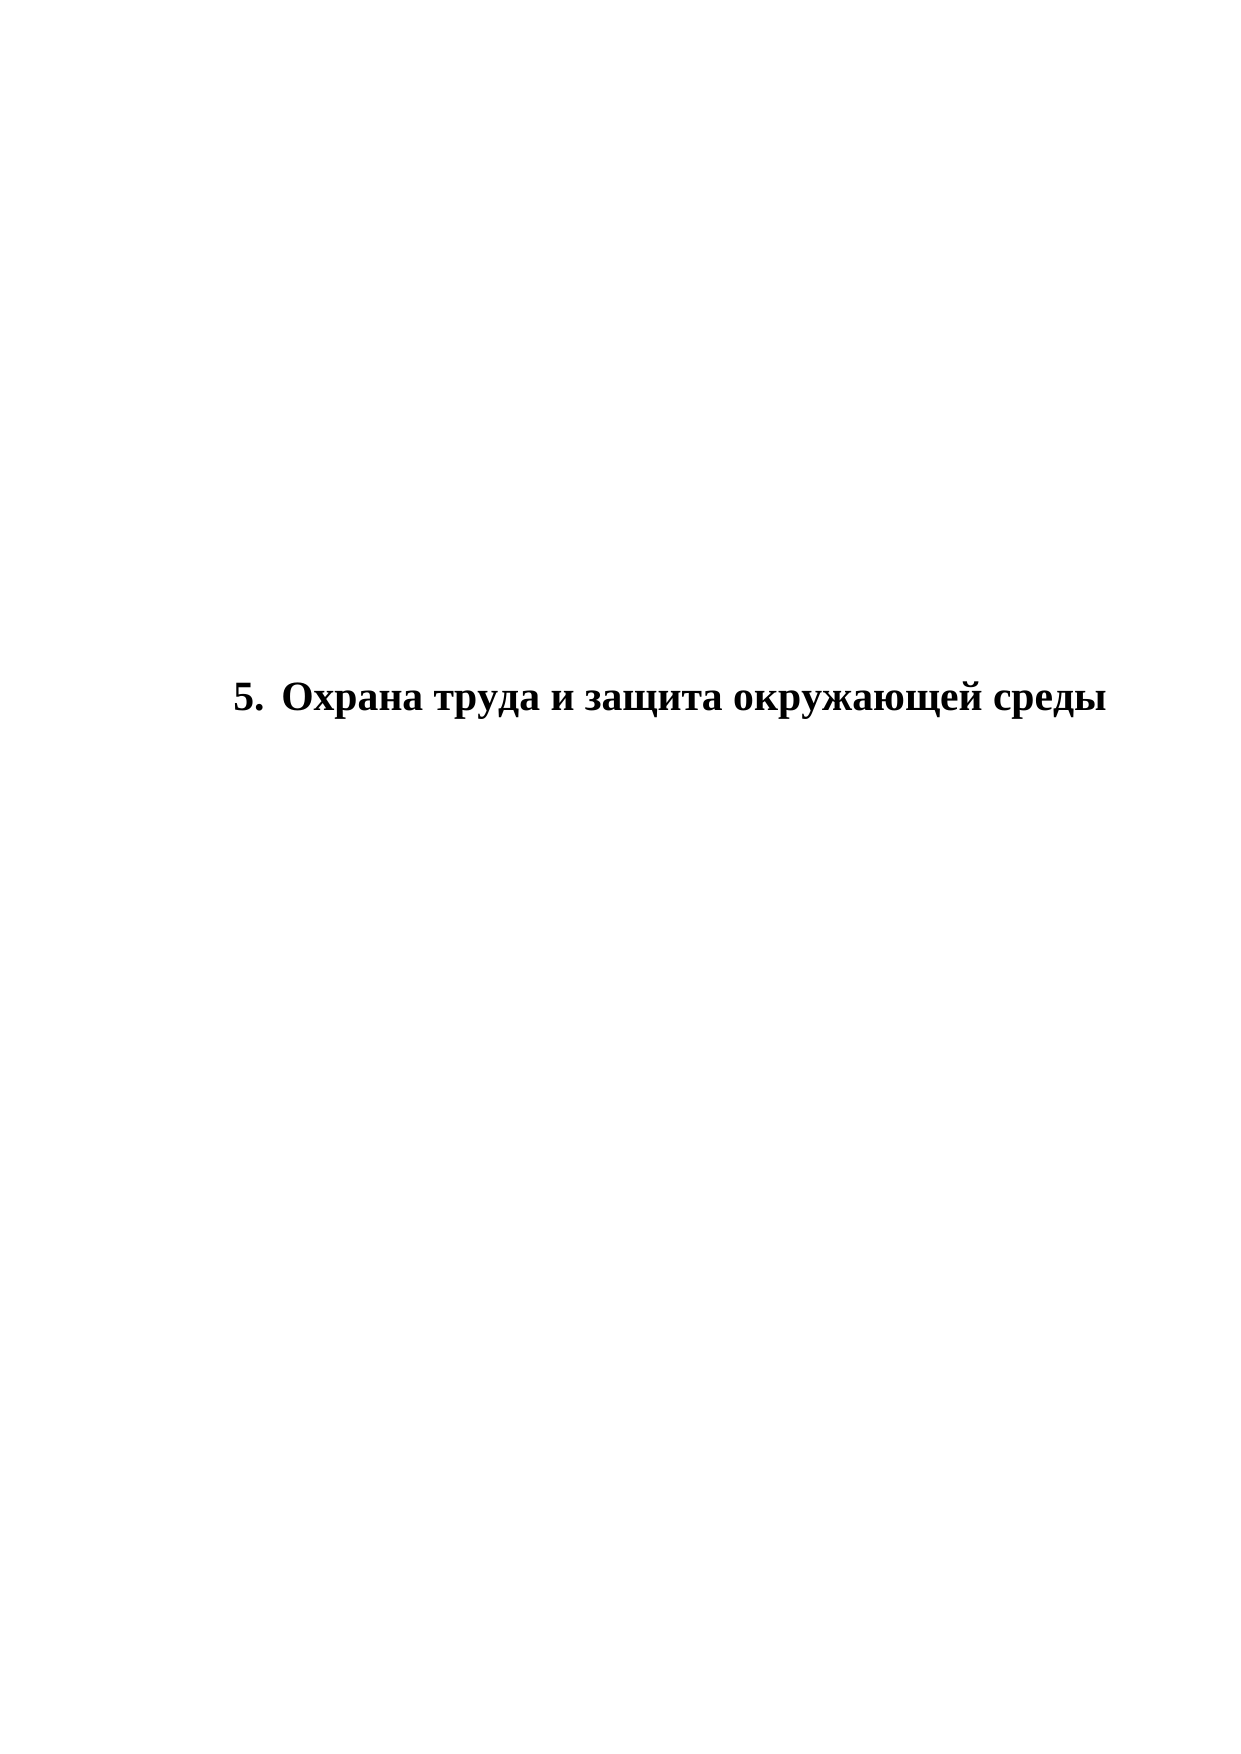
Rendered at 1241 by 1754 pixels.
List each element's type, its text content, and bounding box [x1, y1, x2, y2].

subtitle Охрана труда и защита окружающей среды [188, 671, 1152, 719]
